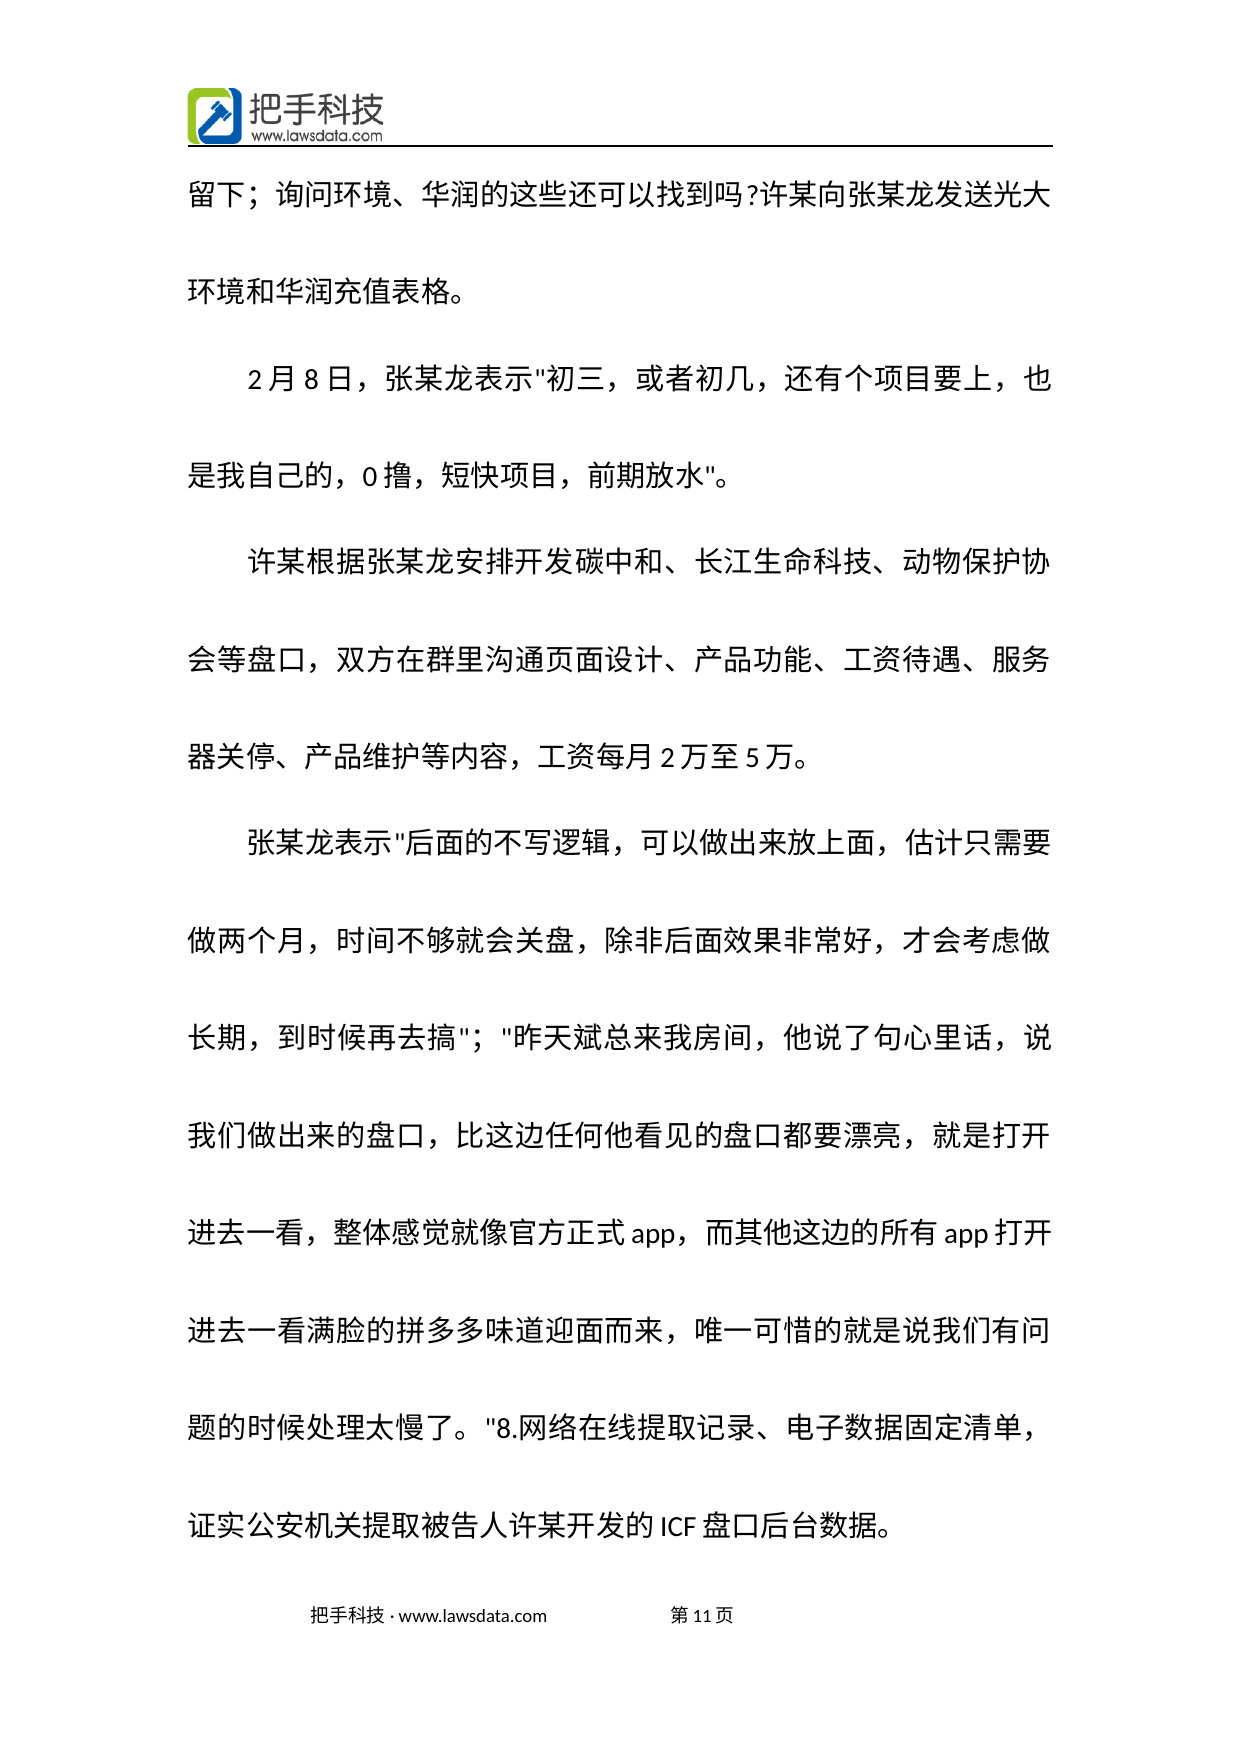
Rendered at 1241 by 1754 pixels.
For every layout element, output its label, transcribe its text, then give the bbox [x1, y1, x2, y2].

text 许某根据张某龙安排开发碳中和、长江生命科技、动物保护协会等盘口，双方在群里沟通页面设计、产品功能、工资待遇、服务器关停、产品维护等内容，工资每月2万至5万。 [187, 527, 1053, 787]
text 张某龙表示"后面的不写逻辑，可以做出来放上面，估计只需要做两个月，时间不够就会关盘，除非后面效果非常好，才会考虑做长期，到时候再去搞"；"昨天斌总来我房间，他说了句心里话，说我们做出来的盘口，比这边任何他看见的盘口都要漂亮，就是打开进去一看，整体感觉就像官方正式app，而其他这边的所有app打开进去一看满脸的拼多多味道迎面而来，唯一可惜的就是说我们有问题的时候处理太慢了。"8.网络在线提取记录、电子数据固定清单，证实公安机关提取被告人许某开发的ICF盘口后台数据。 [187, 809, 1053, 1556]
picture [187, 88, 384, 144]
text 2月8日，张某龙表示"初三，或者初几，还有个项目要上，也是我自己的，0撸，短快项目，前期放水"。 [187, 344, 1053, 506]
text 2月6日，张某龙询问以前的所有盘口，充值会员资料可以查到不?并表示以后这些所有会员充值资料，关盘的时候，都帮他拷贝保留下；询问环境、华润的这些还可以找到吗?许某向张某龙发送光大环境和华润充值表格。 [187, 160, 1053, 323]
